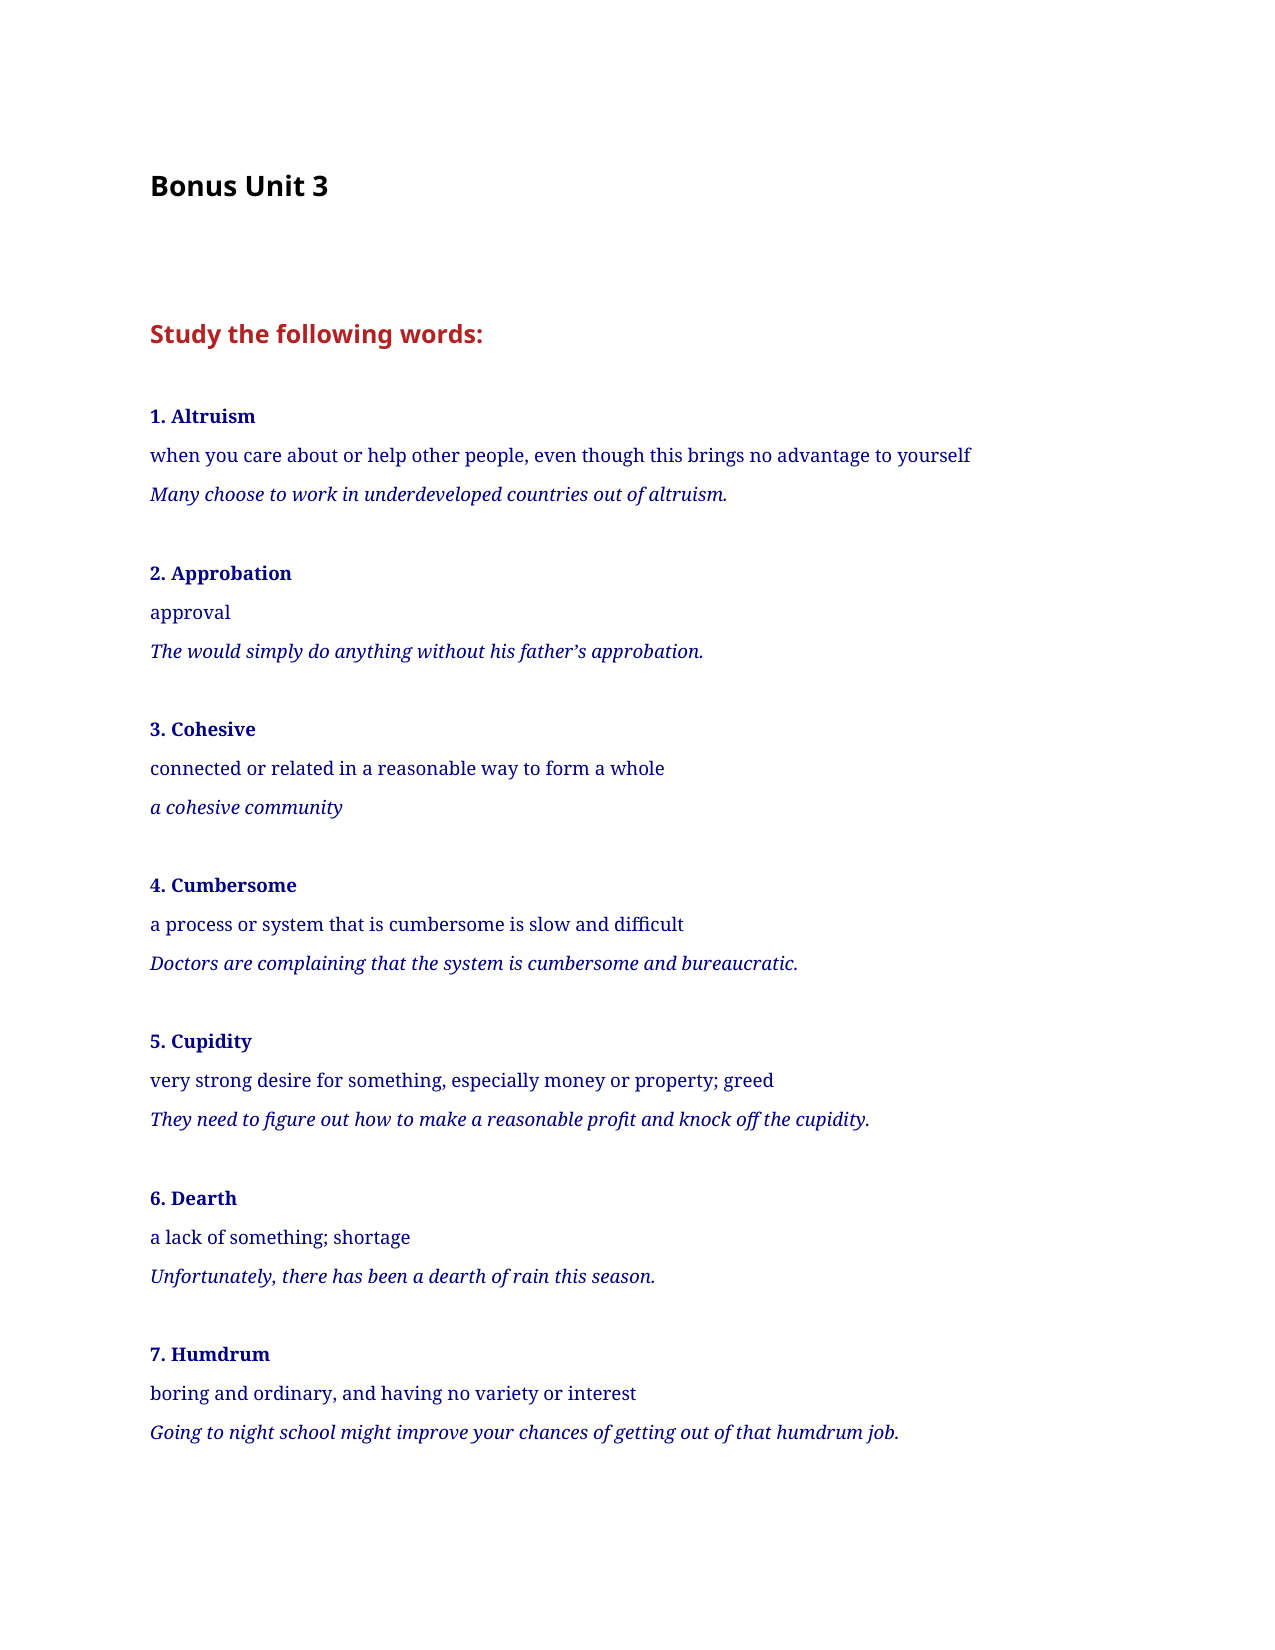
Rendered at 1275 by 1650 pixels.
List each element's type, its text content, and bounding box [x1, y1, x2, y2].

text 4. Cumbersome [150, 859, 1125, 898]
text approval [150, 585, 1125, 624]
text Doctors are complaining that the system is cumbersome and bureaucratic. [150, 937, 1125, 976]
text 7. Humdrum [150, 1328, 1125, 1367]
text Unfortunately, there has been a dearth of rain this season. [150, 1249, 1125, 1288]
text a lack of something; shortage [150, 1210, 1125, 1249]
text They need to figure out how to make a reasonable profit and knock off the cupidity. [150, 1093, 1125, 1132]
text Many choose to work in underdeveloped countries out of altruism. [150, 468, 1125, 507]
text a cohesive community [150, 781, 1125, 820]
text Bonus Unit 3 [150, 150, 1125, 205]
text 2. Approbation [150, 546, 1125, 585]
text boring and ordinary, and having no variety or interest [150, 1367, 1125, 1406]
text very strong desire for something, especially money or property; greed [150, 1054, 1125, 1093]
text 1. Altruism [150, 390, 1125, 429]
text 5. Cupidity [150, 1015, 1125, 1054]
text Study the following words: [150, 312, 1125, 351]
text a process or system that is cumbersome is slow and difficult [150, 898, 1125, 937]
text 6. Dearth [150, 1171, 1125, 1210]
text The would simply do anything without his father’s approbation. [150, 624, 1125, 663]
text connected or related in a reasonable way to form a whole [150, 742, 1125, 781]
text Going to night school might improve your chances of getting out of that humdrum job. [150, 1406, 1125, 1445]
text 3. Cohesive [150, 703, 1125, 742]
text when you care about or help other people, even though this brings no advantage to yourself [150, 429, 1125, 468]
